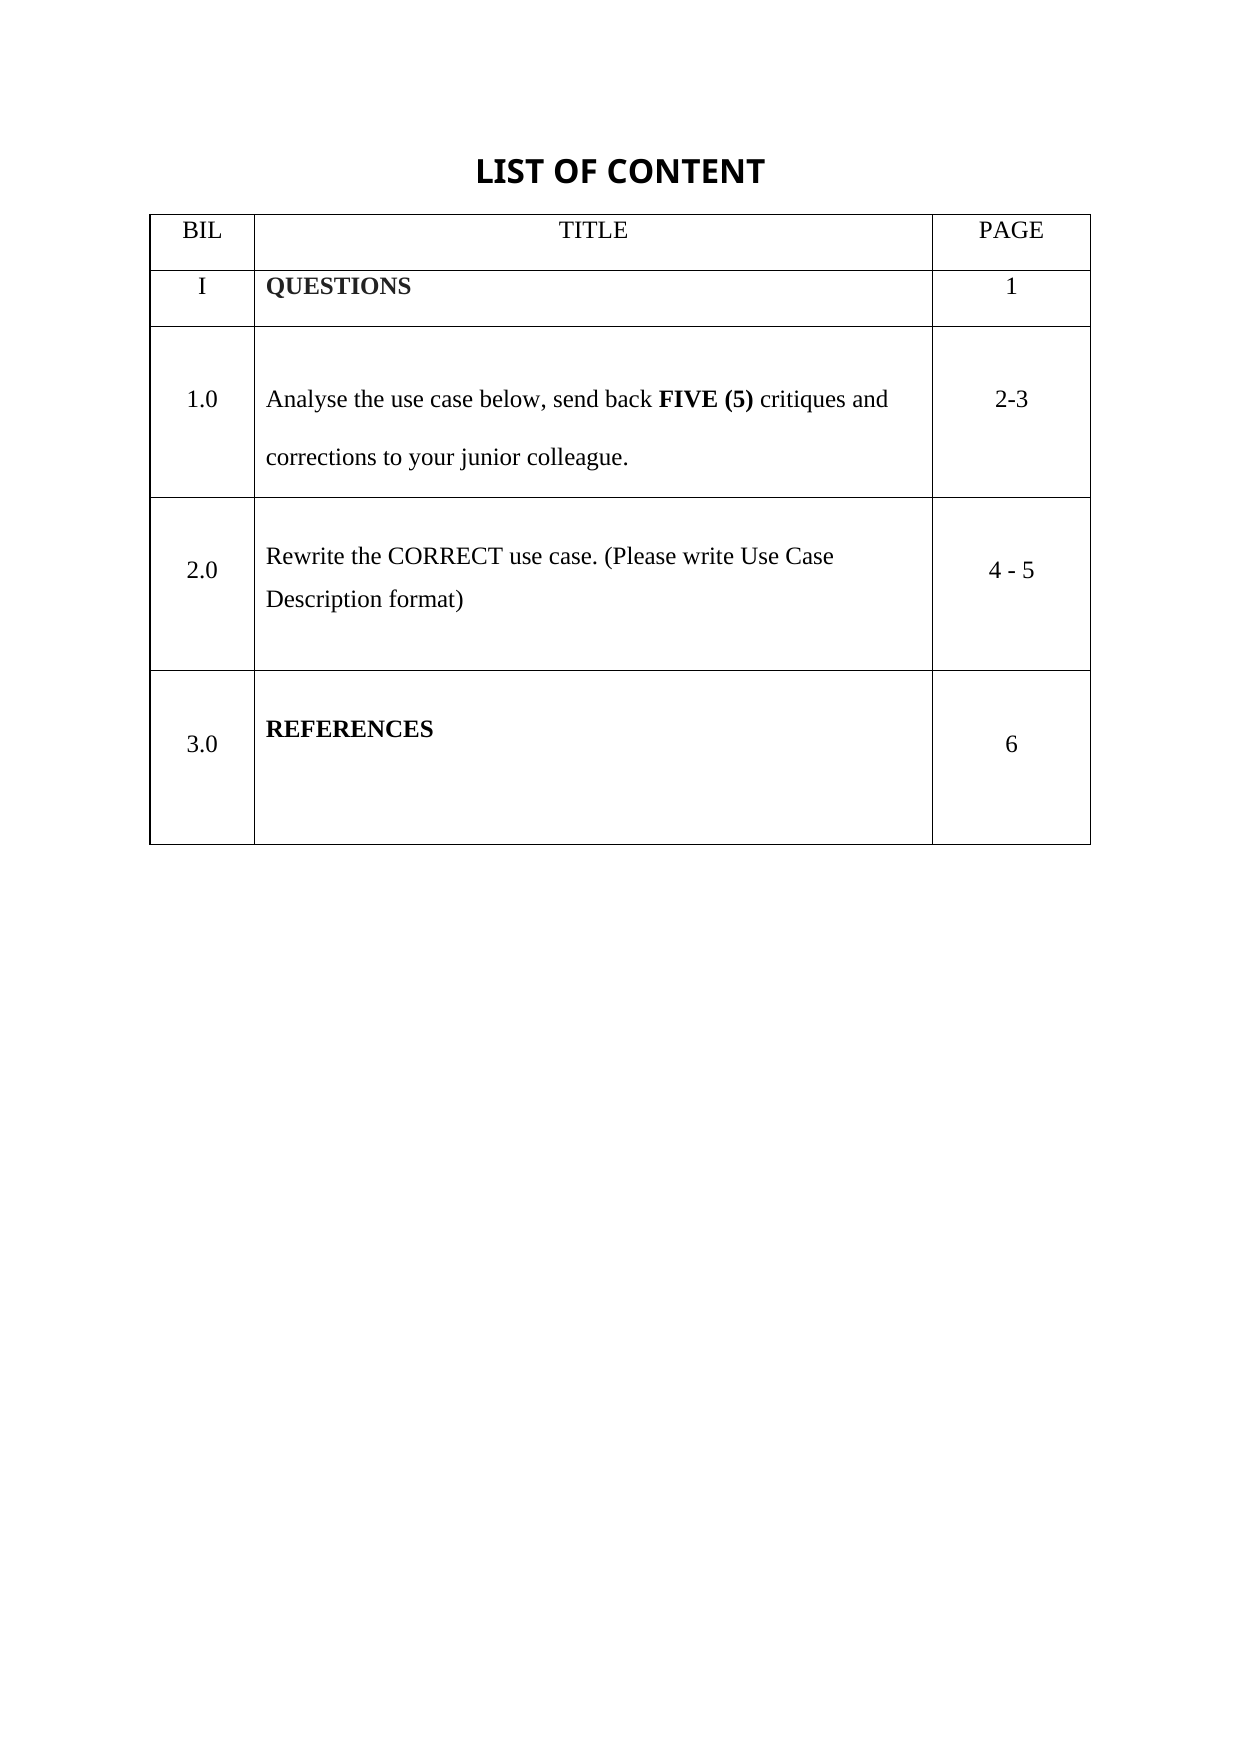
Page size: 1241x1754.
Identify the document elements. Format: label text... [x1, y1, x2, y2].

table_cell Analyse the use case below, send back FIVE (5) critiques and corrections to your junior colleague. [255, 327, 932, 497]
table_cell 2.0 [151, 498, 254, 670]
table_cell REFERENCES [255, 671, 932, 844]
table_cell I [151, 271, 254, 326]
table_cell QUESTIONS [255, 271, 932, 326]
table_header PAGE [933, 215, 1090, 270]
table_header TITLE [255, 215, 932, 270]
table_cell 3.0 [151, 671, 254, 844]
table_cell 4 - 5 [933, 498, 1090, 670]
table_cell 6 [933, 671, 1090, 844]
text LIST OF CONTENT [148, 148, 1093, 193]
table_cell 2-3 [933, 327, 1090, 497]
table_cell 1.0 [151, 327, 254, 497]
table_header BIL [151, 215, 254, 270]
table_cell 1 [933, 271, 1090, 326]
table_cell Rewrite the CORRECT use case. (Please write Use Case Description format) [255, 498, 932, 670]
